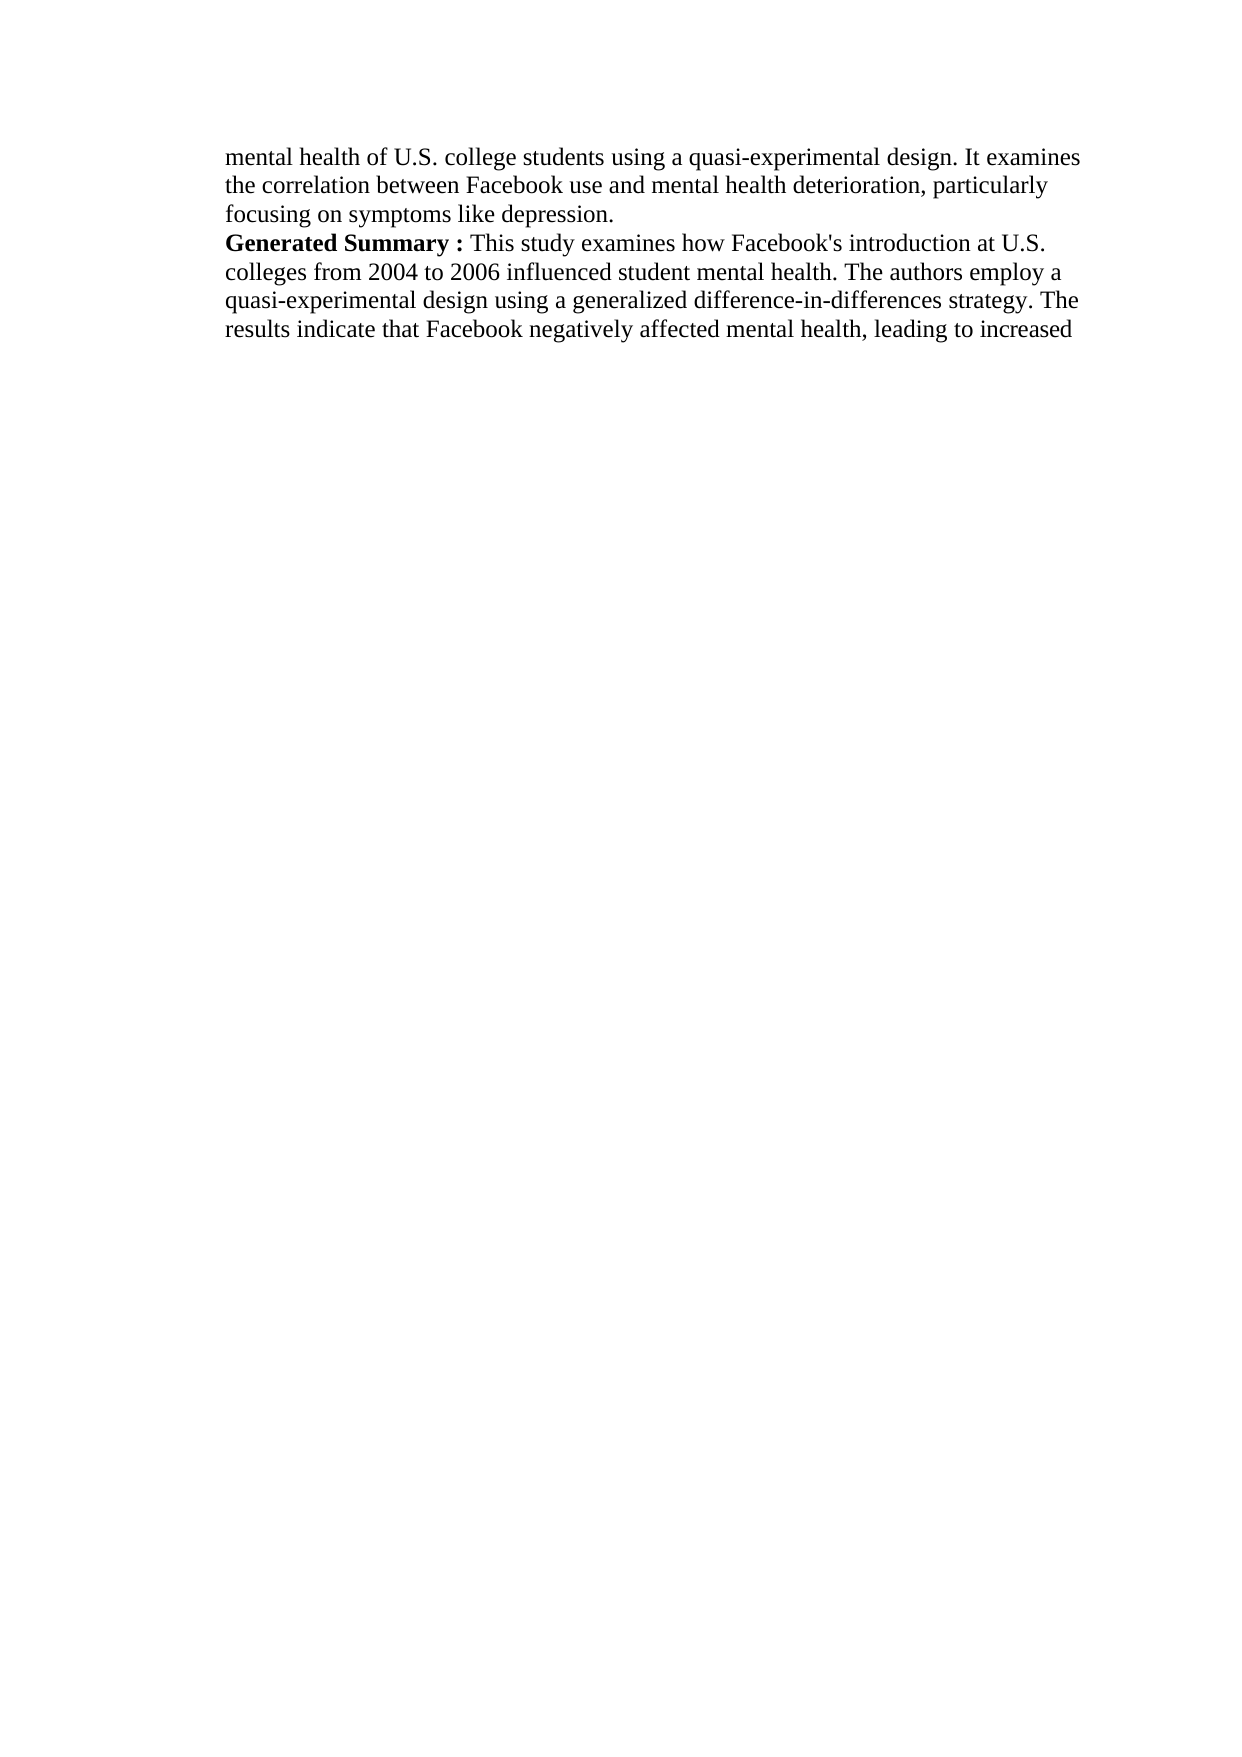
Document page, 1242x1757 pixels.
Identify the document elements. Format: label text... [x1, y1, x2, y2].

text quasi-experimental design using a generalized difference-in-differences strategy. The results indicate that Facebook negatively affected mental health, leading to increased [225, 285, 1087, 343]
text Generated Summary : This study examines how Facebook's introduction at U.S. colleges from 2004 to 2006 influenced student mental health. The authors employ a [225, 228, 1102, 285]
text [225, 142, 1102, 228]
